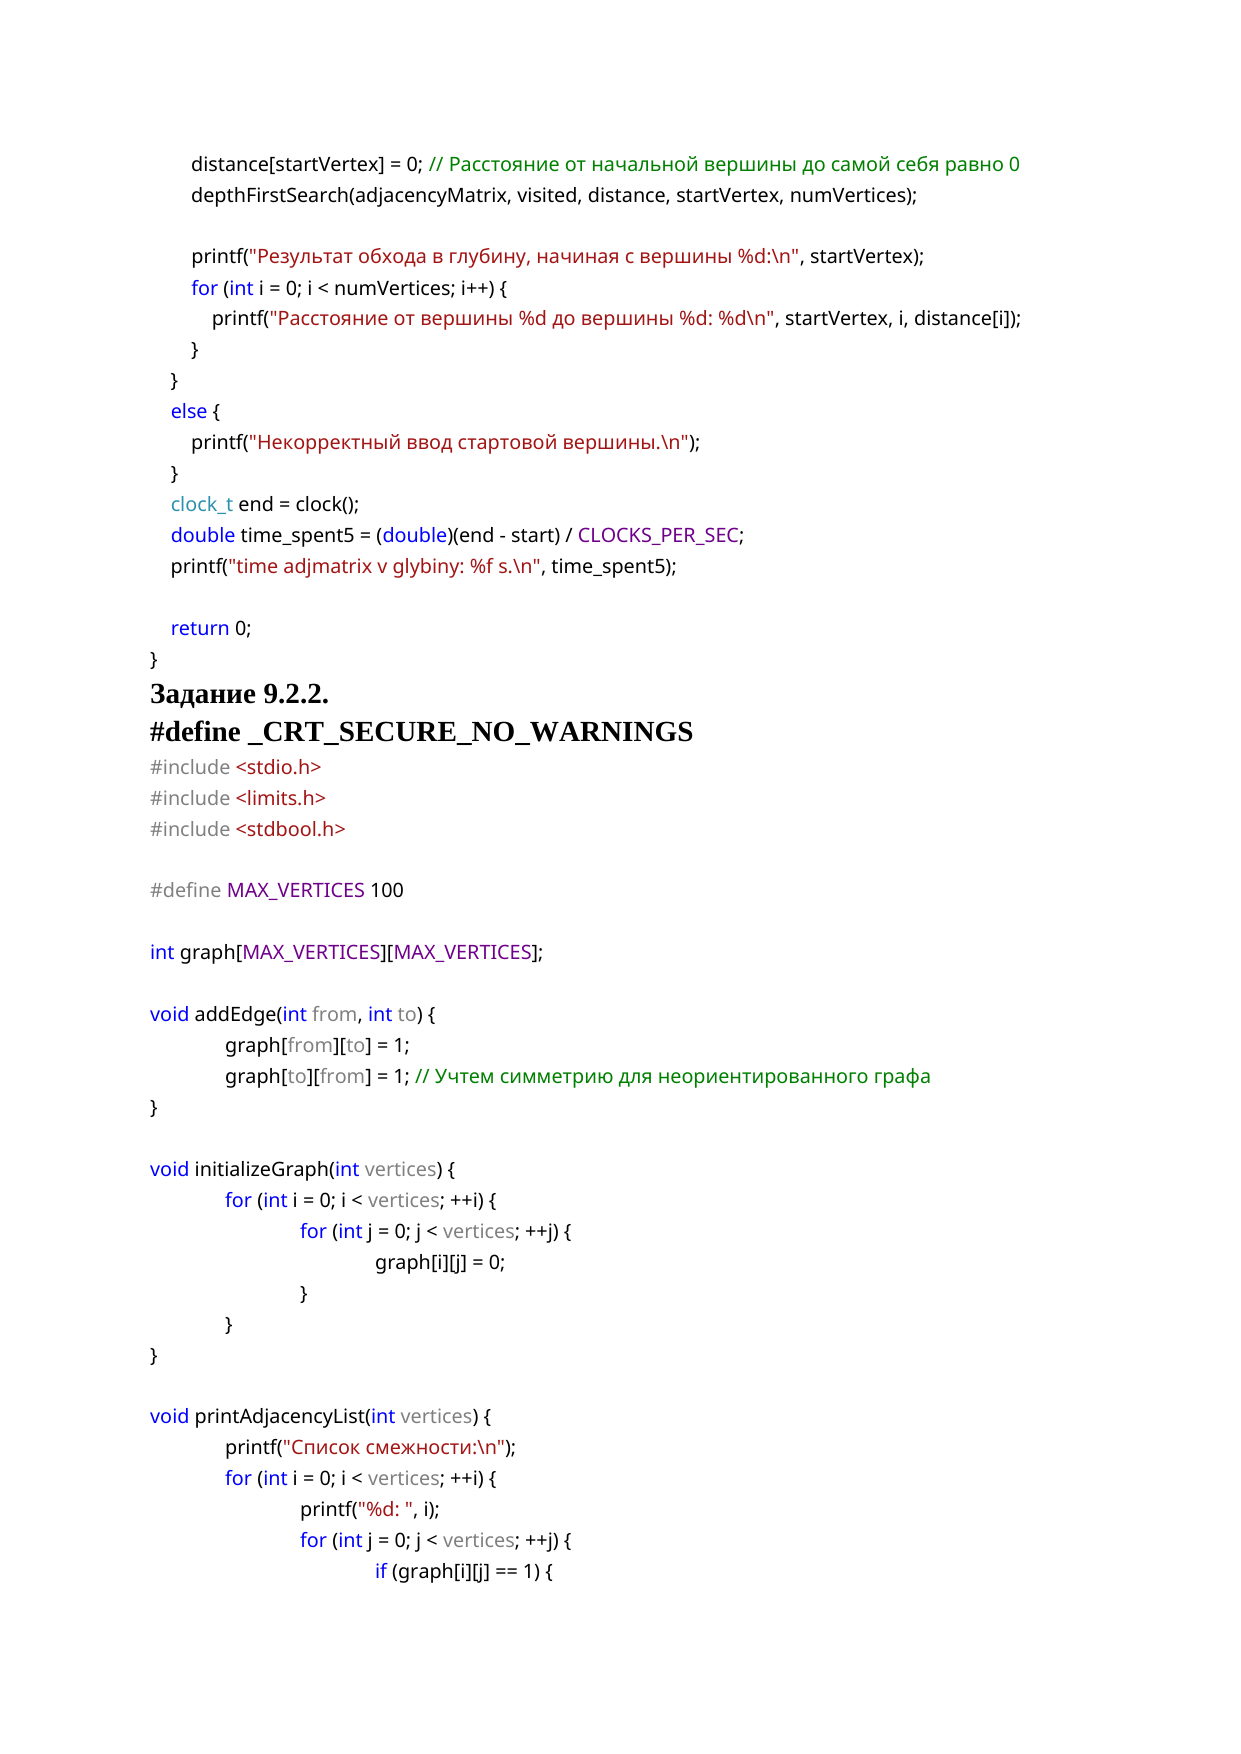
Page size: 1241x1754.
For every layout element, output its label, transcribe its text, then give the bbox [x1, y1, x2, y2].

text } [150, 1310, 1090, 1337]
text for (int i = 0; i < numVertices; i++) { [150, 274, 1090, 301]
text } [150, 459, 1090, 486]
text for (int i = 0; i < vertices; ++i) { [150, 1186, 1090, 1213]
text #define MAX_VERTICES 100 [150, 877, 1090, 904]
text } [150, 1341, 1090, 1368]
text void printAdjacencyList(int vertices) { [150, 1403, 1090, 1430]
text } [150, 367, 1090, 393]
text printf("Список смежности:\n"); [150, 1434, 1090, 1461]
text for (int i = 0; i < vertices; ++i) { [150, 1464, 1090, 1492]
text #include <stdio.h> [150, 753, 1090, 780]
text } [150, 1279, 1090, 1306]
text printf("%d: ", i); [150, 1496, 1090, 1522]
text clock_t end = clock(); [150, 490, 1090, 517]
text graph[to][from] = 1; // Учтем симметрию для неориентированного графа [150, 1062, 1090, 1089]
text } [150, 336, 1090, 363]
text graph[from][to] = 1; [150, 1031, 1090, 1058]
text int graph[MAX_VERTICES][MAX_VERTICES]; [150, 939, 1090, 966]
text #include <limits.h> [150, 784, 1090, 811]
text void addEdge(int from, int to) { [150, 1001, 1090, 1027]
text printf("Расстояние от вершины %d до вершины %d: %d\n", startVertex, i, distance[i]); [150, 305, 1090, 332]
text #define _CRT_SECURE_NO_WARNINGS [150, 714, 1090, 748]
text graph[i][j] = 0; [150, 1248, 1090, 1275]
text Задание 9.2.2. [150, 676, 1090, 709]
text if (graph[i][j] == 1) { [150, 1557, 1090, 1584]
text } [150, 645, 1090, 672]
text distance[startVertex] = 0; // Расстояние от начальной вершины до самой себя равно 0 [150, 150, 1090, 177]
text for (int j = 0; j < vertices; ++j) { [150, 1217, 1090, 1244]
text double time_spent5 = (double)(end - start) / CLOCKS_PER_SEC; [150, 521, 1090, 548]
text printf("time adjmatrix v glybiny: %f s.\n", time_spent5); [150, 552, 1090, 579]
text for (int j = 0; j < vertices; ++j) { [150, 1526, 1090, 1553]
text } [150, 1093, 1090, 1120]
text printf("Некорректный ввод стартовой вершины.\n"); [150, 428, 1090, 455]
text depthFirstSearch(adjacencyMatrix, visited, distance, startVertex, numVertices); [150, 181, 1090, 208]
text else { [150, 397, 1090, 424]
text printf("Результат обхода в глубину, начиная с вершины %d:\n", startVertex); [150, 243, 1090, 270]
text #include <stdbool.h> [150, 815, 1090, 842]
text void initializeGraph(int vertices) { [150, 1155, 1090, 1182]
text return 0; [150, 614, 1090, 641]
